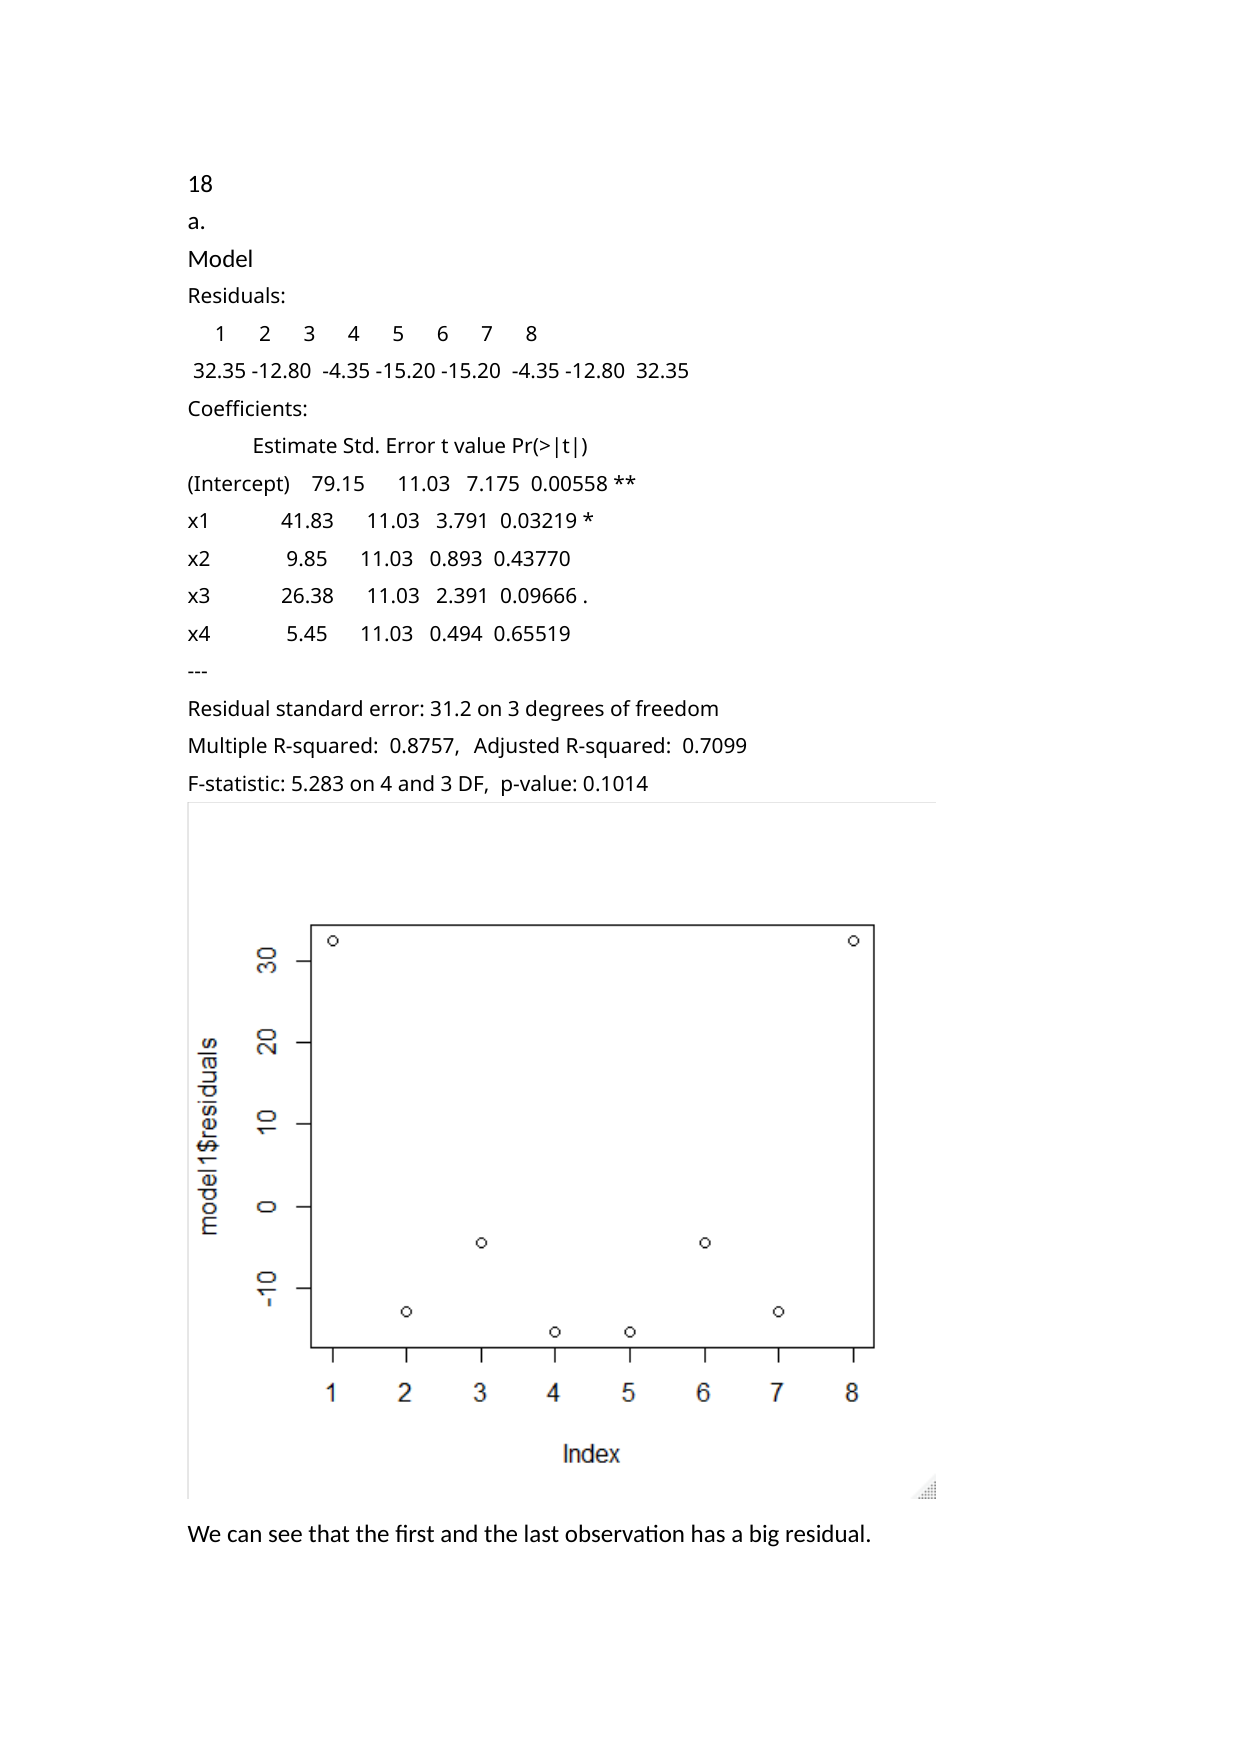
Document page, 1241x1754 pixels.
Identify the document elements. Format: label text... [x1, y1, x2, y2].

text 18 [187, 164, 1053, 202]
text x4 5.45 11.03 0.494 0.65519 [187, 614, 1053, 652]
text Coefficients: [187, 389, 1053, 427]
picture [187, 802, 936, 1499]
text We can see that the first and the last observation has a big residual. [187, 1514, 1053, 1552]
text 32.35 -12.80 -4.35 -15.20 -15.20 -4.35 -12.80 32.35 [187, 352, 1053, 389]
text 1 2 3 4 5 6 7 8 [187, 314, 1053, 352]
text Model [187, 239, 1053, 277]
text (Intercept) 79.15 11.03 7.175 0.00558 ** [187, 464, 1053, 502]
text x3 26.38 11.03 2.391 0.09666 . [187, 577, 1053, 614]
text x1 41.83 11.03 3.791 0.03219 * [187, 502, 1053, 539]
text Residuals: [187, 277, 1053, 314]
text Multiple R-squared: 0.8757, Adjusted R-squared: 0.7099 [187, 727, 1053, 764]
text Residual standard error: 31.2 on 3 degrees of freedom [187, 689, 1053, 727]
text F-statistic: 5.283 on 4 and 3 DF, p-value: 0.1014 [187, 764, 1053, 802]
text Estimate Std. Error t value Pr(>|t|) [187, 427, 1053, 464]
text --- [187, 652, 1053, 689]
text x2 9.85 11.03 0.893 0.43770 [187, 539, 1053, 577]
text a. [187, 202, 1053, 239]
